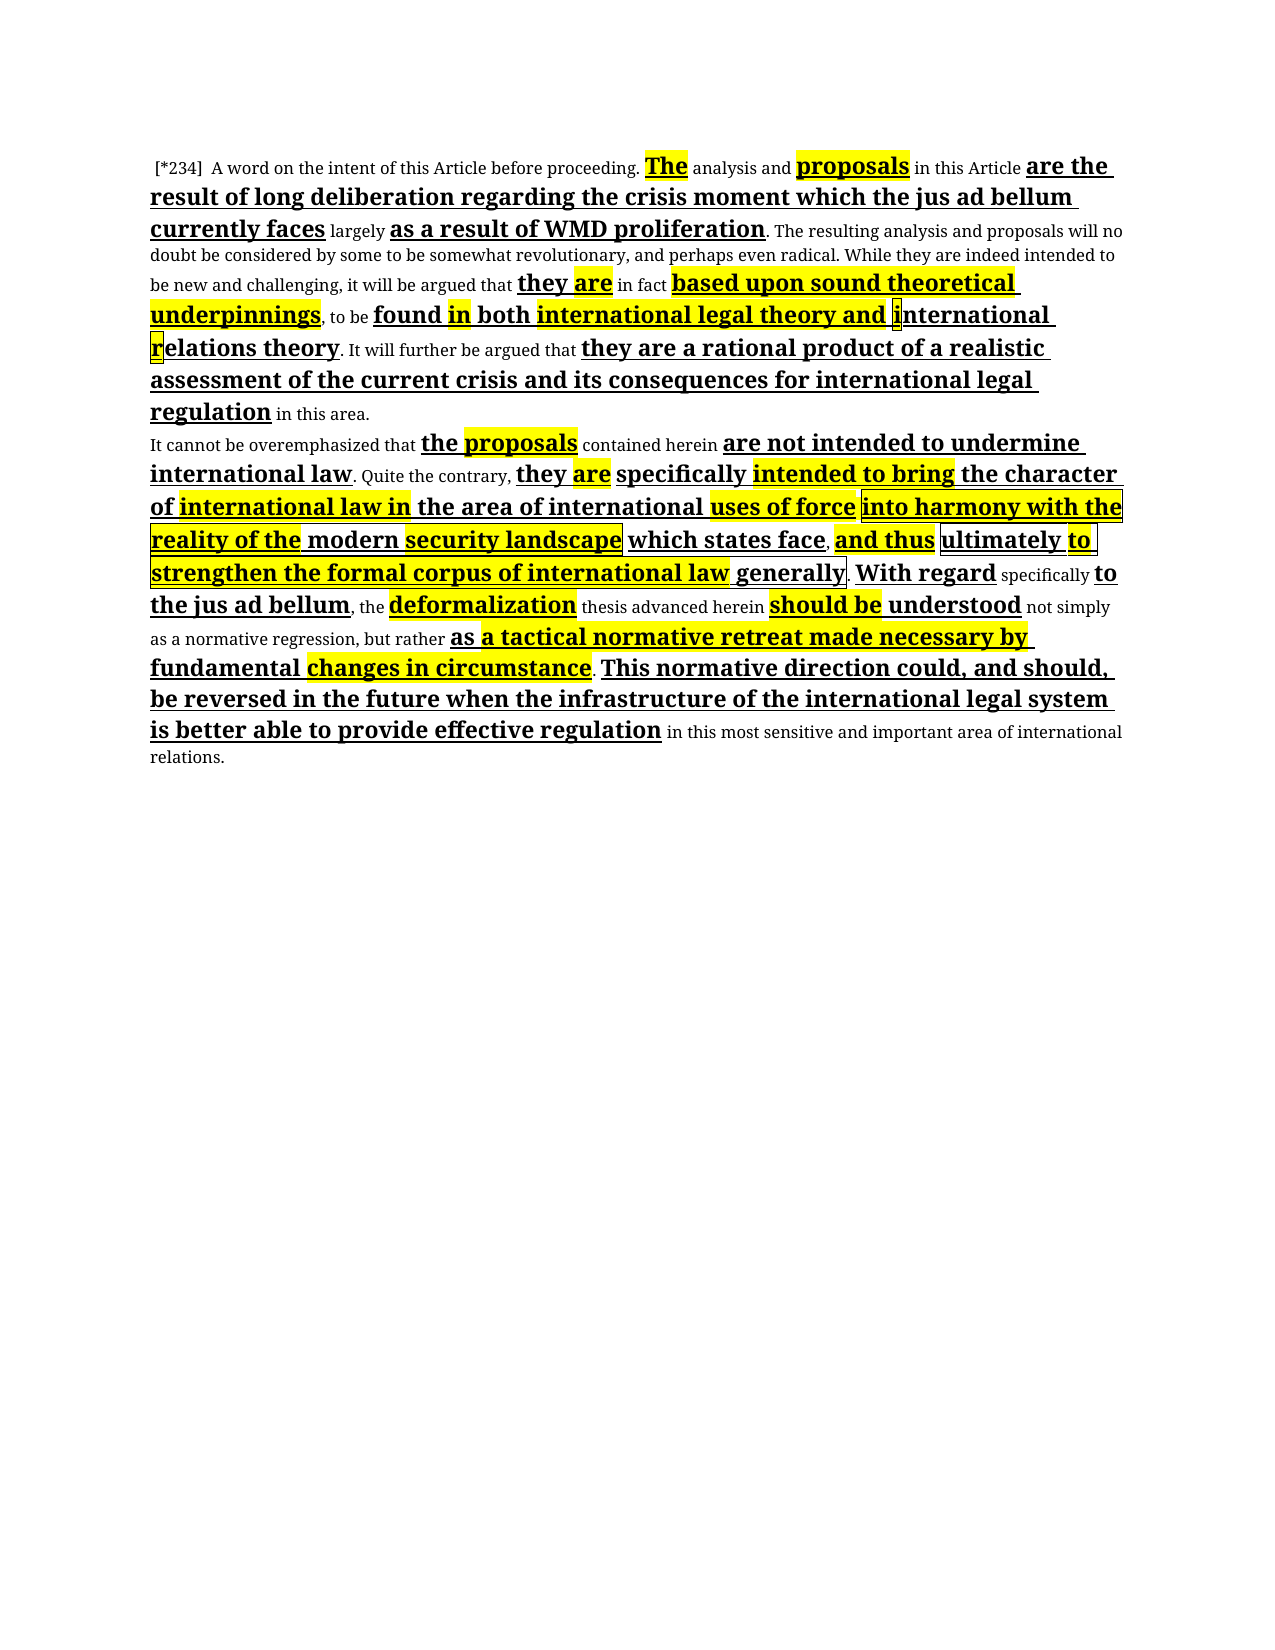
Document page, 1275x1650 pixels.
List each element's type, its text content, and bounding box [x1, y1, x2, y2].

text [*234] A word on the intent of this Article before proceeding. The analysis and proposals in this Article are the result of long deliberation regarding the crisis moment which the jus ad bellum currently faces largely as a result of WMD proliferation. The resulting analysis and proposals will no doubt be considered by some to be somewhat revolutionary, and perhaps even radical. While they are indeed intended to be new and challenging, it will be argued that they are in fact based upon sound theoretical underpinnings, to be found in both international legal theory and international relations theory. It will further be argued that they are a rational product of a realistic assessment of the current crisis and its consequences for international legal regulation in this area. [150, 150, 1125, 427]
text It cannot be overemphasized that the proposals contained herein are not intended to undermine international law. Quite the contrary, they are specifically intended to bring the character of international law in the area of international uses of force into harmony with the reality of the modern security landscape which states face, and thus ultimately to strengthen the formal corpus of international law generally. With regard specifically to the jus ad bellum, the deformalization thesis advanced herein should be understood not simply as a normative regression, but rather as a tactical normative retreat made necessary by fundamental changes in circumstance. This normative direction could, and should, be reversed in the future when the infrastructure of the international legal system is better able to provide effective regulation in this most sensitive and important area of international relations. [150, 427, 1125, 768]
